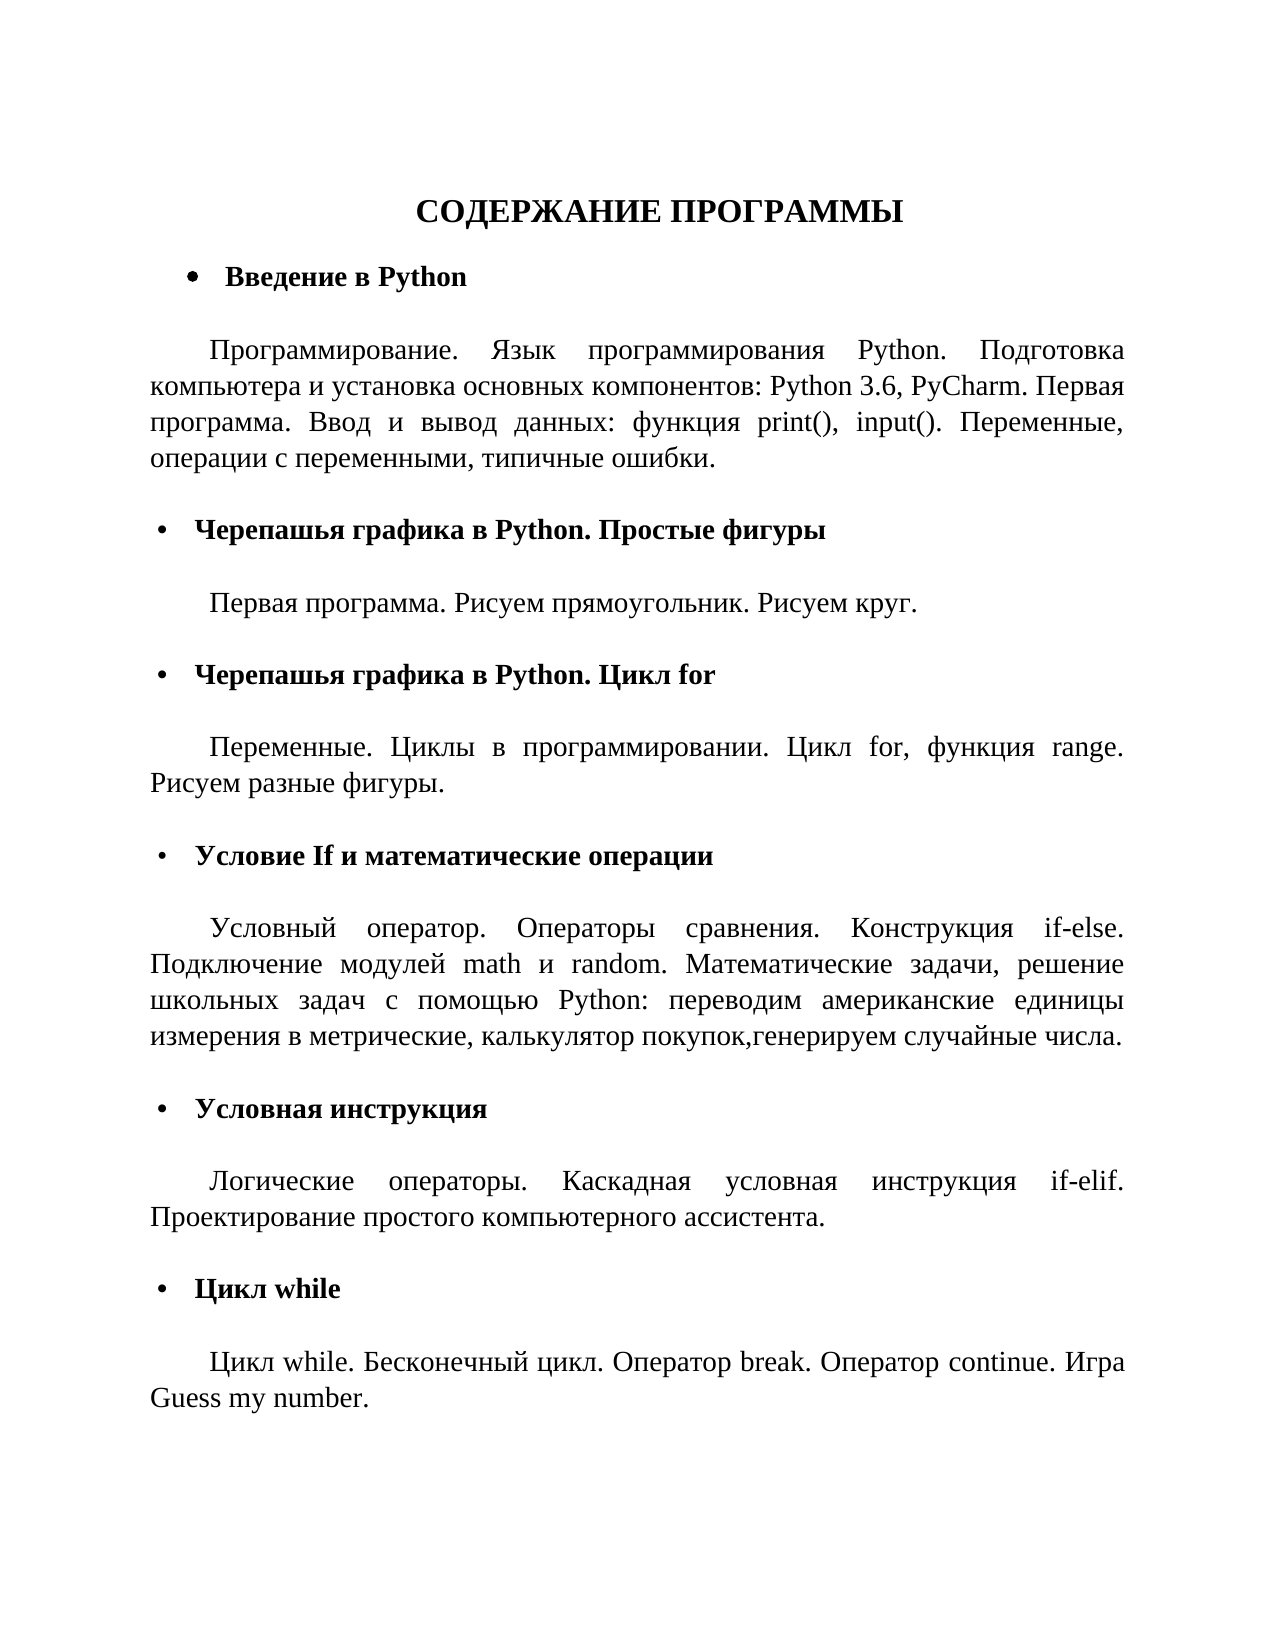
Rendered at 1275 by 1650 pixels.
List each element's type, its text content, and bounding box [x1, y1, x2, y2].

list Цикл while [157, 1272, 1125, 1305]
list Условие If и математические операции [157, 838, 1125, 871]
text Программирование. Язык программирования Python. Подготовка компьютера и установка основных компонентов: Python 3.6, PyCharm. Первая программа. Ввод и вывод данных: функция print(), input(). Переменные, операции с переменными, типичные ошибки. [150, 332, 1125, 474]
text Логические операторы. Каскадная условная инструкция if-elif. Проектирование простого компьютерного ассистента. [150, 1163, 1125, 1233]
text СОДЕРЖАНИЕ ПРОГРАММЫ [150, 191, 1125, 230]
text Переменные. Циклы в программировании. Цикл for, функция range. Рисуем разные фигуры. [150, 729, 1125, 799]
list Черепашья графика в Python. Простые фигуры [157, 512, 1125, 546]
list Введение в Python [187, 259, 1125, 293]
list Черепашья графика в Python. Цикл for [157, 657, 1125, 691]
text Цикл while. Бесконечный цикл. Оператор break. Оператор continue. Игра Guess my number. [150, 1344, 1125, 1413]
text Первая программа. Рисуем прямоугольник. Рисуем круг. [150, 585, 1125, 618]
text Условный оператор. Операторы сравнения. Конструкция if-else. Подключение модулей math и random. Математические задачи, решение школьных задач с помощью Python: переводим американские единицы измерения в метрические, калькулятор покупок,генерируем случайные числа. [150, 910, 1125, 1052]
list Условная инструкция [157, 1091, 1125, 1124]
